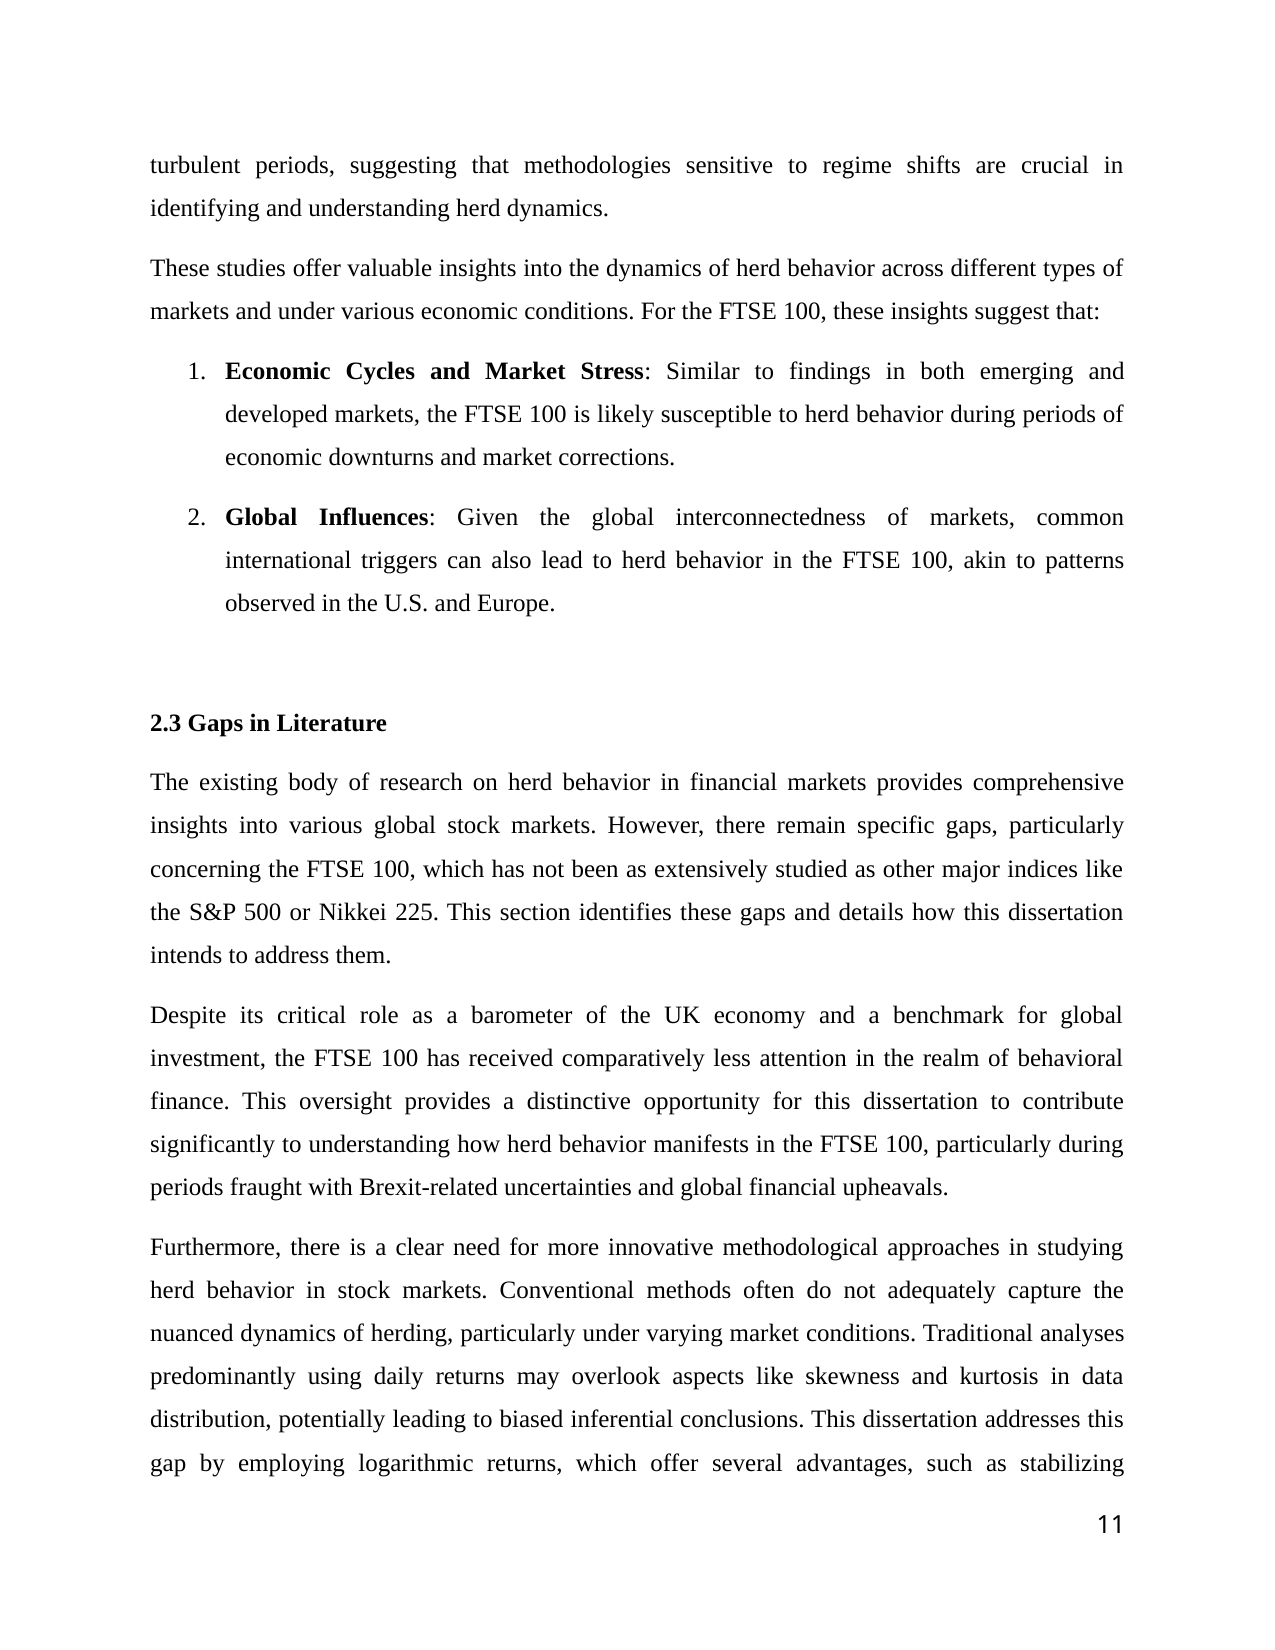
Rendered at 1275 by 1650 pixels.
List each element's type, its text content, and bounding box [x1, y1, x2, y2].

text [150, 150, 1125, 222]
list Economic Cycles and Market Stress: Similar to findings in both emerging and developed markets, the FTSE 100 is likely susceptible to herd behavior during periods of economic downturns and market corrections. [187, 356, 1125, 471]
text The existing body of research on herd behavior in financial markets provides comprehensive insights into various global stock markets. However, there remain specific gaps, particularly concerning the FTSE 100, which has not been as extensively studied as other major indices like the S&P 500 or Nikkei 225. This section identifies these gaps and details how this dissertation intends to address them. [150, 767, 1125, 969]
list Global Influences: Given the global interconnectedness of markets, common international triggers can also lead to herd behavior in the FTSE 100, akin to patterns observed in the U.S. and Europe. [187, 502, 1125, 617]
text These studies offer valuable insights into the dynamics of herd behavior across different types of markets and under various economic conditions. For the FTSE 100, these insights suggest that: [150, 253, 1125, 325]
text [150, 1232, 1125, 1476]
text Despite its critical role as a barometer of the UK economy and a benchmark for global investment, the FTSE 100 has received comparatively less attention in the realm of behavioral finance. This oversight provides a distinctive opportunity for this dissertation to contribute significantly to understanding how herd behavior manifests in the FTSE 100, particularly during periods fraught with Brexit-related uncertainties and global financial upheavals. [150, 1000, 1125, 1201]
text 2.3 Gaps in Literature [150, 708, 1125, 736]
